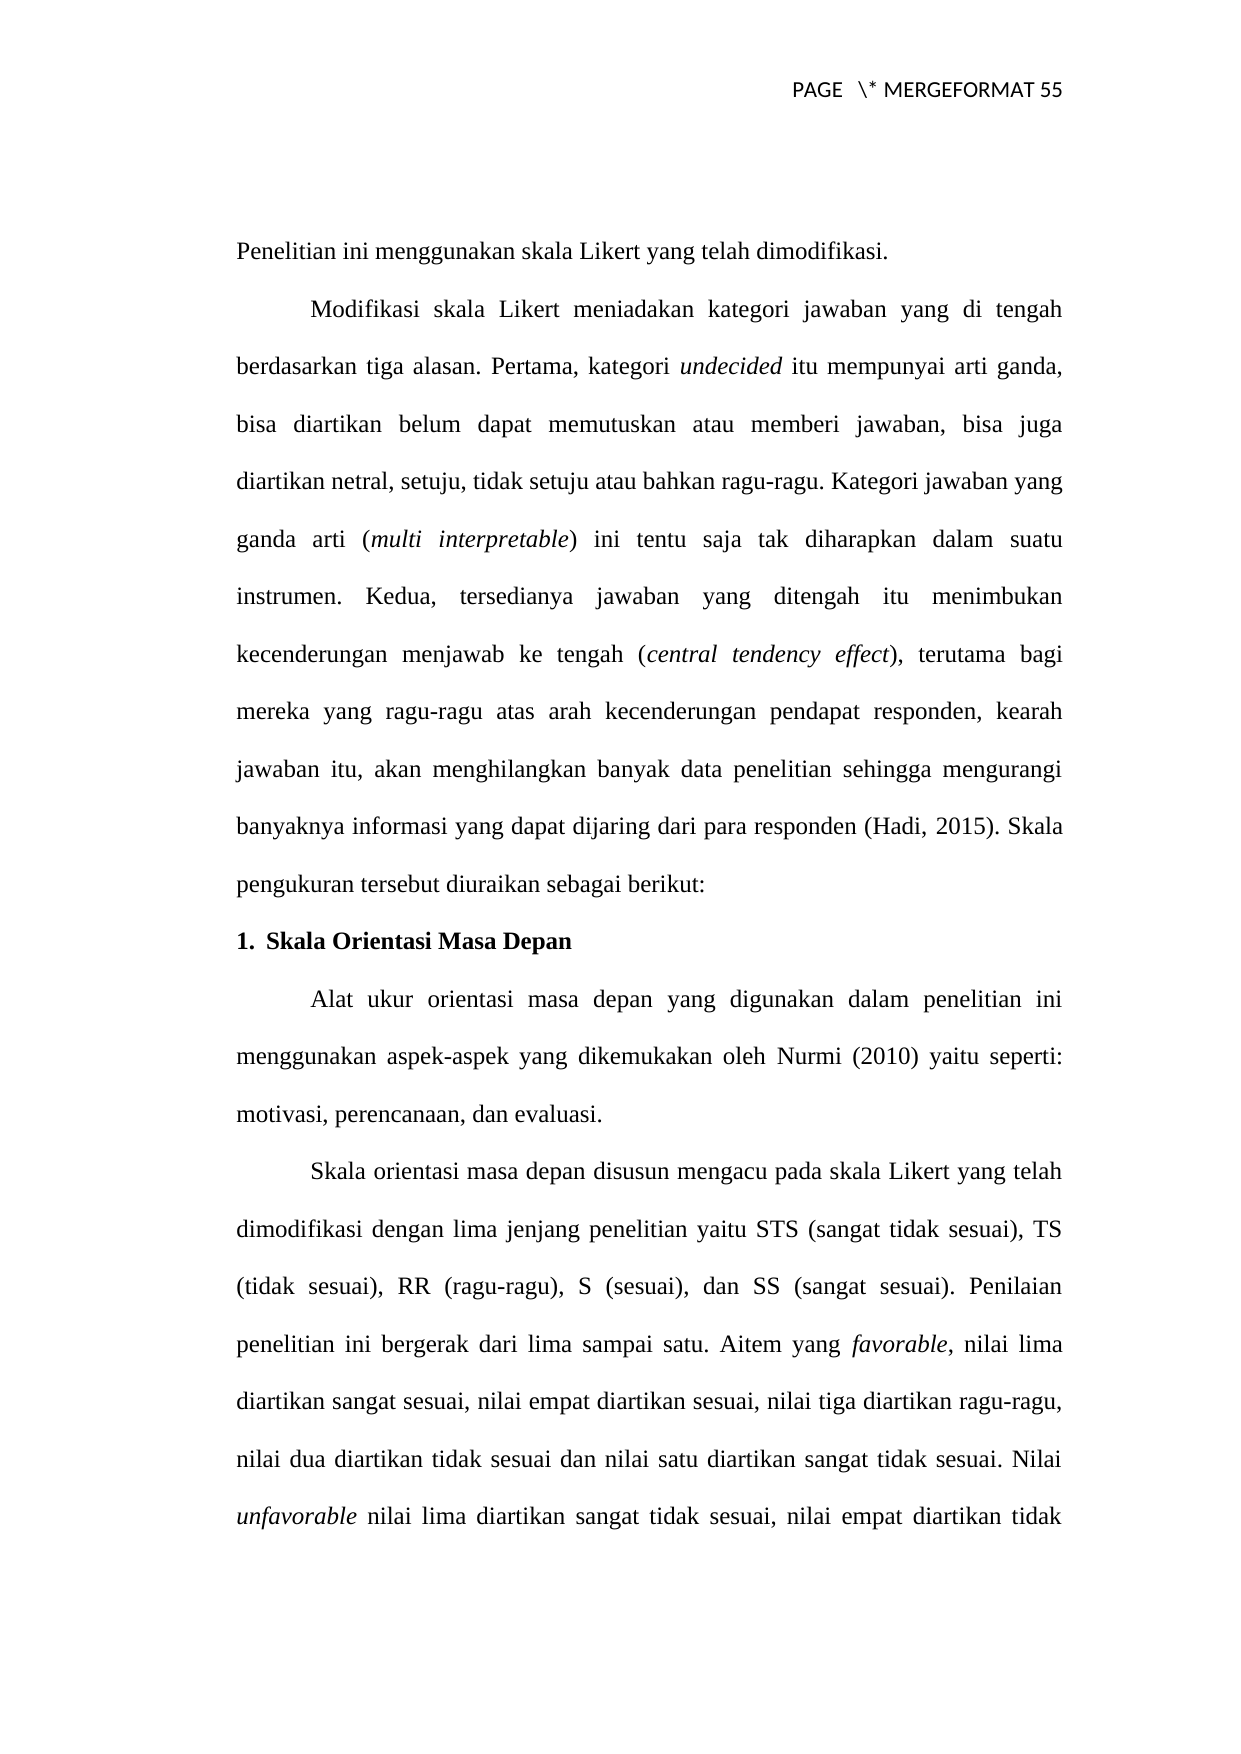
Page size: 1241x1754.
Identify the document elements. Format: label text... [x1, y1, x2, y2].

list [236, 1156, 1063, 1530]
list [236, 236, 1063, 265]
list Modifikasi skala Likert meniadakan kategori jawaban yang di tengah berdasarkan tiga alasan. Pertama, kategori undecided itu mempunyai arti ganda, bisa diartikan belum dapat memutuskan atau memberi jawaban, bisa juga diartikan netral, setuju, tidak setuju atau bahkan ragu-ragu. Kategori jawaban yang ganda arti (multi interpretable) ini tentu saja tak diharapkan dalam suatu instrumen. Kedua, tersedianya jawaban yang ditengah itu menimbukan kecenderungan menjawab ke tengah (central tendency effect), terutama bagi mereka yang ragu-ragu atas arah kecenderungan pendapat responden, kearah jawaban itu, akan menghilangkan banyak data penelitian sehingga mengurangi banyaknya informasi yang dapat dijaring dari para responden (Hadi, 2015). Skala pengukuran tersebut diuraikan sebagai berikut: [236, 294, 1063, 897]
list Skala Orientasi Masa Depan [236, 926, 1063, 955]
text Alat ukur orientasi masa depan yang digunakan dalam penelitian ini menggunakan aspek-aspek yang dikemukakan oleh Nurmi (2010) yaitu seperti: motivasi, perencanaan, dan evaluasi. [236, 984, 1063, 1127]
